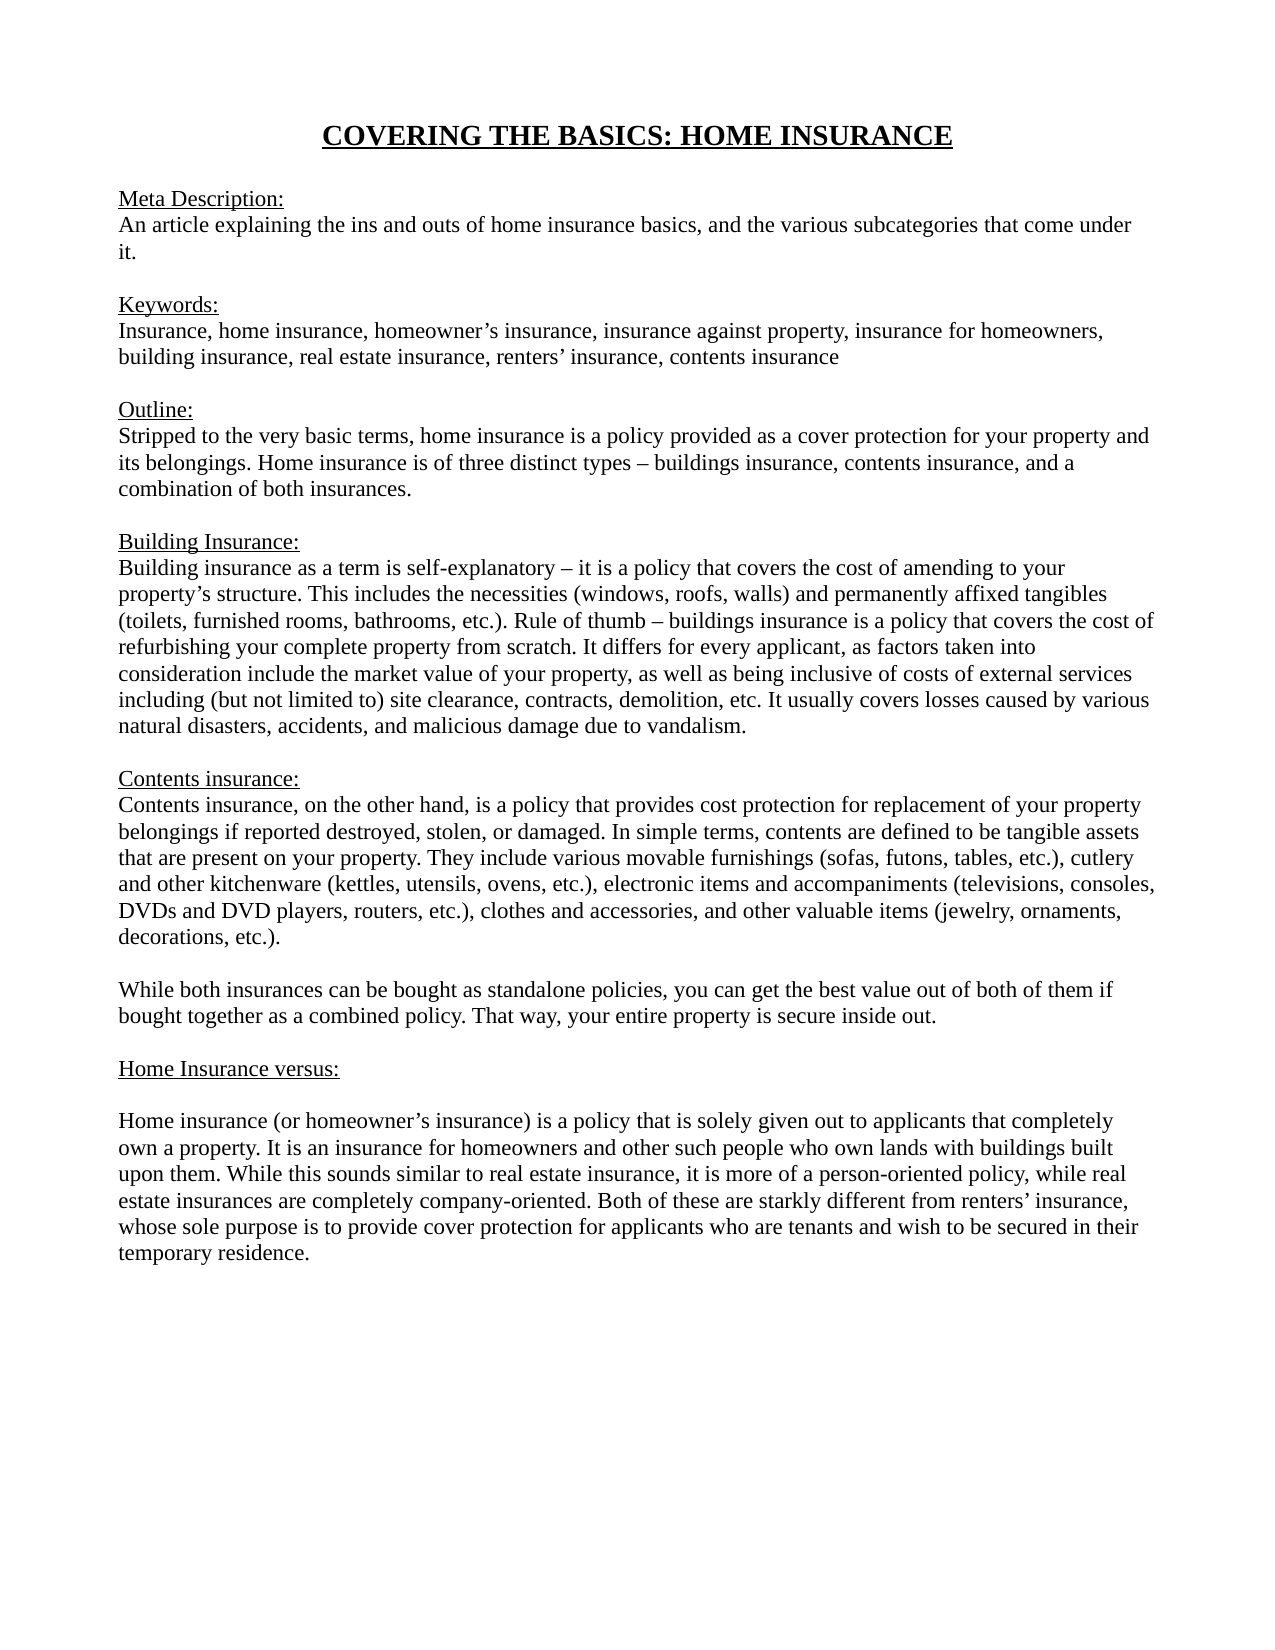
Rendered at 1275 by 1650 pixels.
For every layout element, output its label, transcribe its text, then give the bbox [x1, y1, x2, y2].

text Stripped to the very basic terms, home insurance is a policy provided as a cover protection for your property and its belongings. Home insurance is of three distinct types – buildings insurance, contents insurance, and a combination of both insurances. [118, 422, 1157, 501]
text Contents insurance, on the other hand, is a policy that provides cost protection for replacement of your property belongings if reported destroyed, stolen, or damaged. In simple terms, contents are defined to be tangible assets that are present on your property. They include various movable furnishings (sofas, futons, tables, etc.), cutlery and other kitchenware (kettles, utensils, ovens, etc.), electronic items and accompaniments (televisions, consoles, DVDs and DVD players, routers, etc.), clothes and accessories, and other valuable items (jewelry, ornaments, decorations, etc.). [118, 791, 1157, 949]
text Contents insurance: [118, 765, 1157, 791]
text Home insurance (or homeowner’s insurance) is a policy that is solely given out to applicants that completely own a property. It is an insurance for homeowners and other such people who own lands with buildings built upon them. While this sounds similar to real estate insurance, it is more of a person-oriented policy, while real estate insurances are completely company-oriented. Both of these are starkly different from renters’ insurance, whose sole purpose is to provide cover protection for applicants who are tenants and wish to be secured in their temporary residence. [118, 1108, 1157, 1266]
text Building insurance as a term is self-explanatory – it is a policy that covers the cost of amending to your property’s structure. This includes the necessities (windows, roofs, walls) and permanently affixed tangibles (toilets, furnished rooms, bathrooms, etc.). Rule of thumb – buildings insurance is a policy that covers the cost of refurbishing your complete property from scratch. It differs for every applicant, as factors taken into consideration include the market value of your property, as well as being inclusive of costs of external services including (but not limited to) site clearance, contracts, demolition, etc. It usually covers losses caused by various natural disasters, accidents, and malicious damage due to vandalism. [118, 554, 1157, 739]
text Meta Description: [118, 185, 1157, 212]
text Insurance, home insurance, homeowner’s insurance, insurance against property, insurance for homeowners, building insurance, real estate insurance, renters’ insurance, contents insurance [118, 317, 1157, 370]
text Keywords: [118, 291, 1157, 317]
text Home Insurance versus: [118, 1055, 1157, 1081]
text Building Insurance: [118, 528, 1157, 554]
text While both insurances can be bought as standalone policies, you can get the best value out of both of them if bought together as a combined policy. That way, your entire property is secure inside out. [118, 976, 1157, 1028]
text An article explaining the ins and outs of home insurance basics, and the various subcategories that come under it. [118, 212, 1157, 264]
text COVERING THE BASICS: HOME INSURANCE [118, 118, 1157, 152]
text Outline: [118, 396, 1157, 422]
